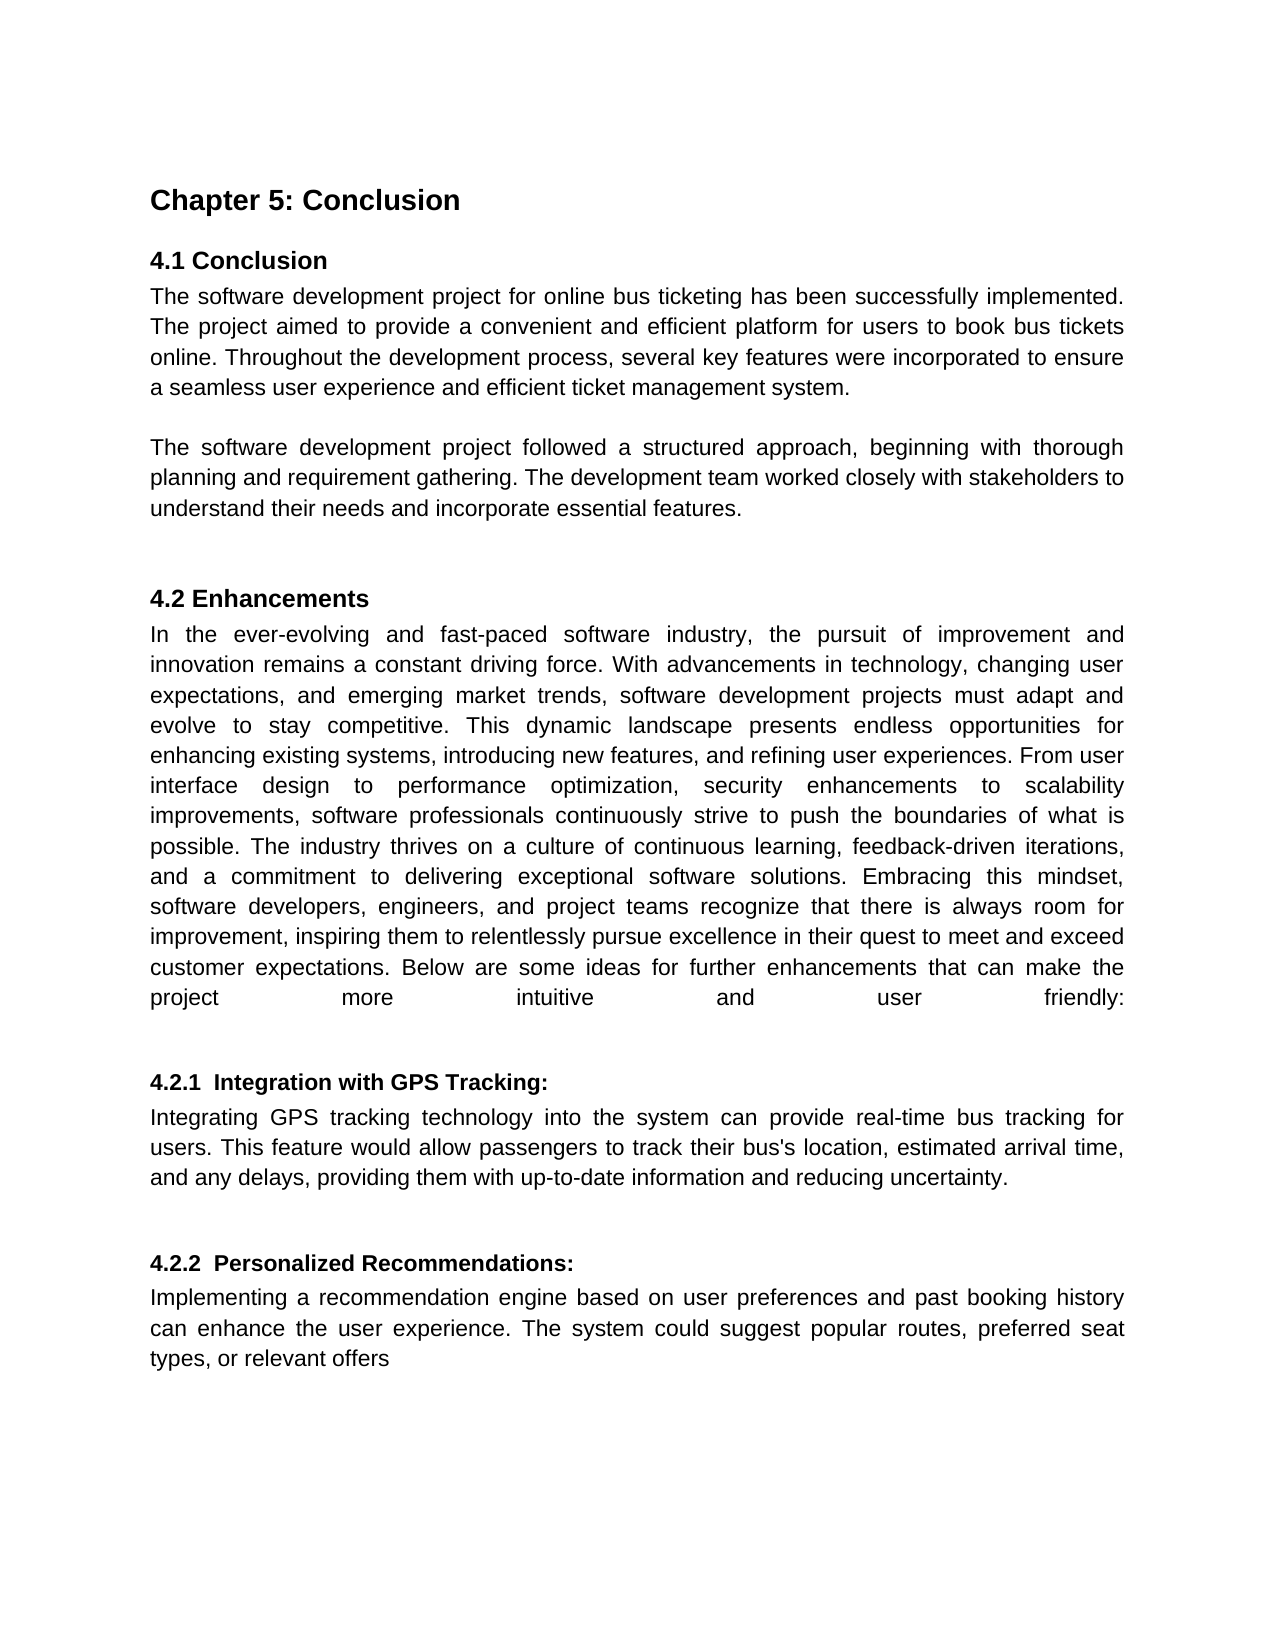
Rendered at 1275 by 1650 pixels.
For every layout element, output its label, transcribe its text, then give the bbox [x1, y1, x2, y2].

text Implementing a recommendation engine based on user preferences and past booking history can enhance the user experience. The system could suggest popular routes, preferred seat types, or relevant offers [150, 1284, 1125, 1371]
text The software development project for online bus ticketing has been successfully implemented. The project aimed to provide a convenient and efficient platform for users to book bus tickets online. Throughout the development process, several key features were incorporated to ensure a seamless user experience and efficient ticket management system. [150, 283, 1125, 400]
subtitle 4.1 Conclusion [150, 246, 1125, 275]
text Integrating GPS tracking technology into the system can provide real-time bus tracking for users. This feature would allow passengers to track their bus's location, estimated arrival time, and any delays, providing them with up-to-date information and reducing uncertainty. [150, 1104, 1125, 1191]
subtitle 4.2.2 Personalized Recommendations: [150, 1250, 1125, 1276]
subtitle Chapter 5: Conclusion [150, 183, 1125, 217]
subtitle 4.2.1 Integration with GPS Tracking: [150, 1069, 1125, 1096]
text The software development project followed a structured approach, beginning with thorough planning and requirement gathering. The development team worked closely with stakeholders to understand their needs and incorporate essential features. [150, 434, 1125, 521]
subtitle 4.2 Enhancements [150, 584, 1125, 613]
text In the ever-evolving and fast-paced software industry, the pursuit of improvement and innovation remains a constant driving force. With advancements in technology, changing user expectations, and emerging market trends, software development projects must adapt and evolve to stay competitive. This dynamic landscape presents endless opportunities for enhancing existing systems, introducing new features, and refining user experiences. From user interface design to performance optimization, security enhancements to scalability improvements, software professionals continuously strive to push the boundaries of what is possible. The industry thrives on a culture of continuous learning, feedback-driven iterations, and a commitment to delivering exceptional software solutions. Embracing this mindset, software developers, engineers, and project teams recognize that there is always room for improvement, inspiring them to relentlessly pursue excellence in their quest to meet and exceed customer expectations. Below are some ideas for further enhancements that can make the project more intuitive and user friendly: [150, 621, 1125, 1040]
